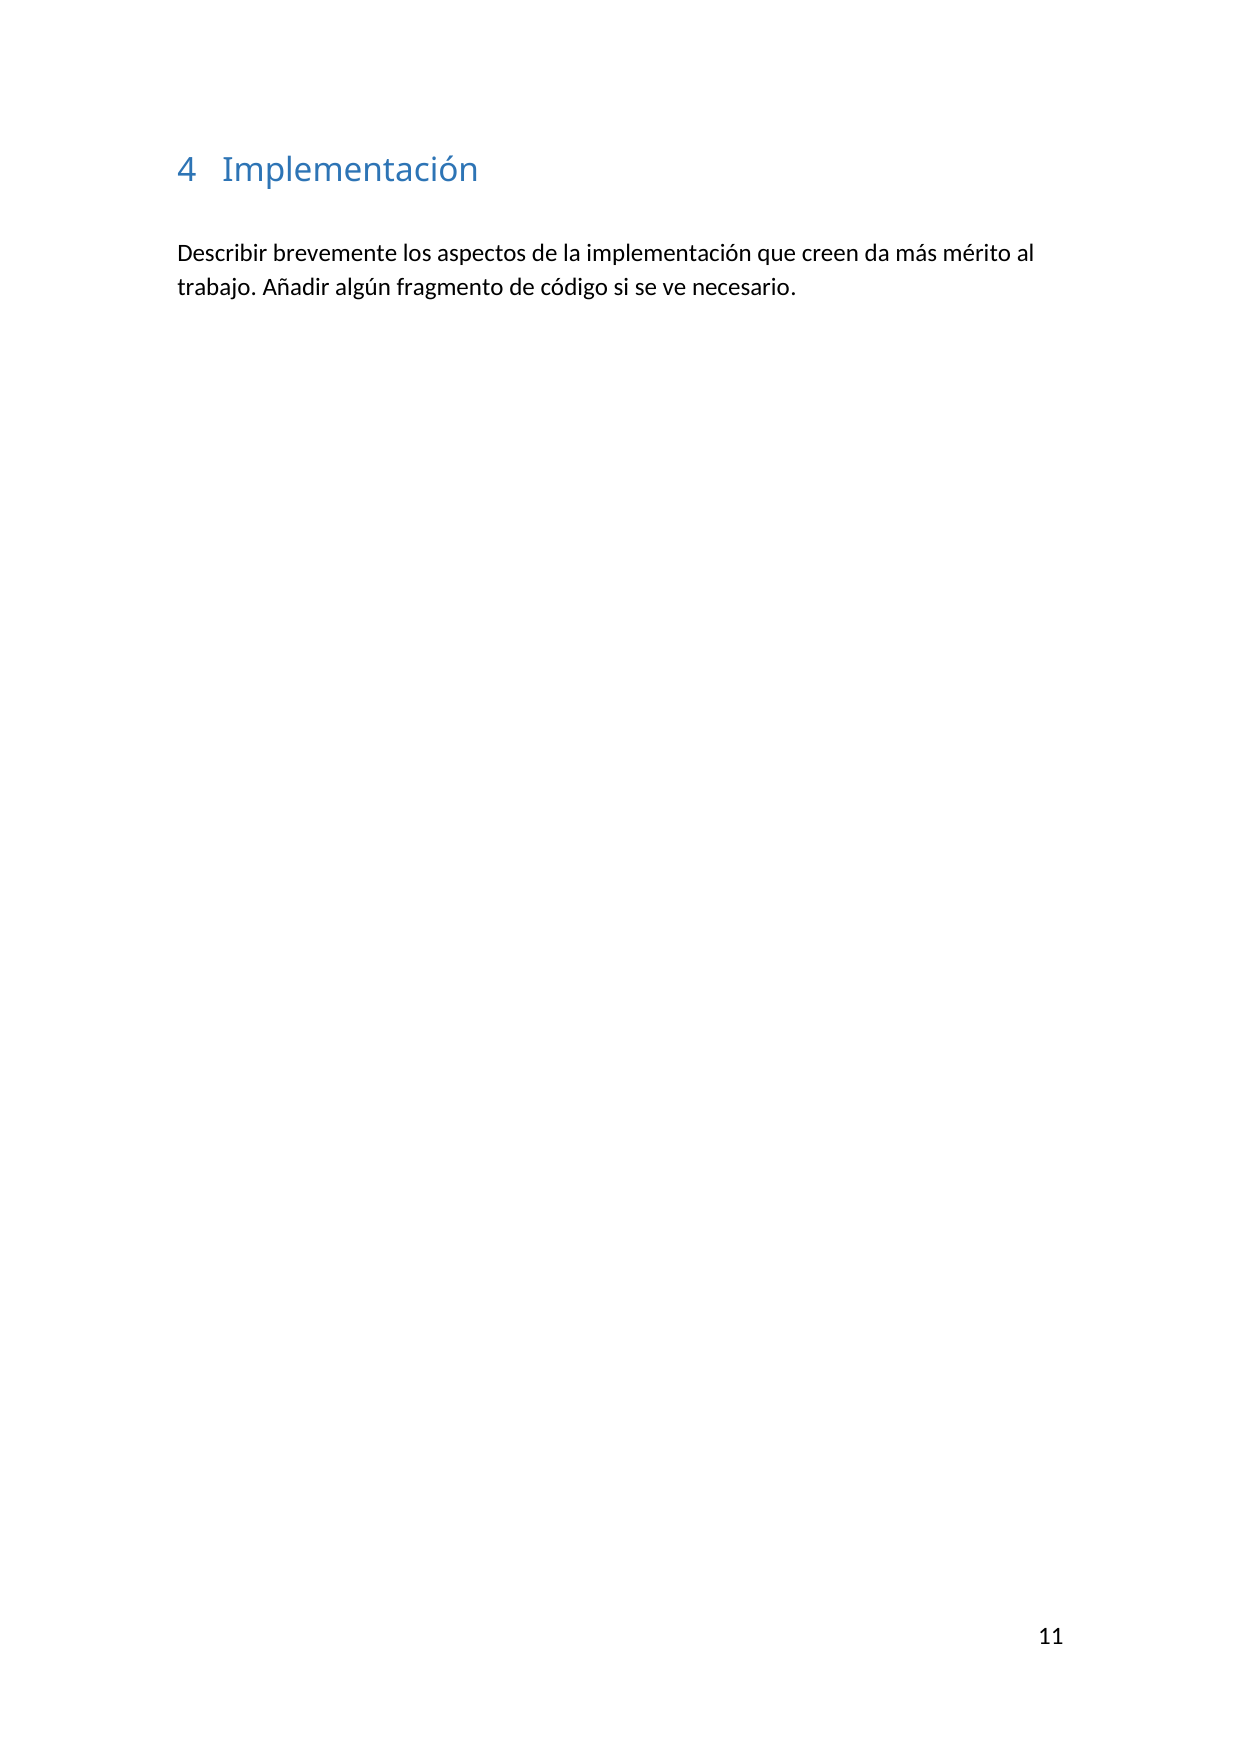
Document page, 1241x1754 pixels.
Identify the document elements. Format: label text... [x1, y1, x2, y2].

subtitle Implementación [177, 146, 1073, 191]
text Describir brevemente los aspectos de la implementación que creen da más mérito al trabajo. Añadir algún fragmento de código si se ve necesario. [177, 237, 1073, 301]
